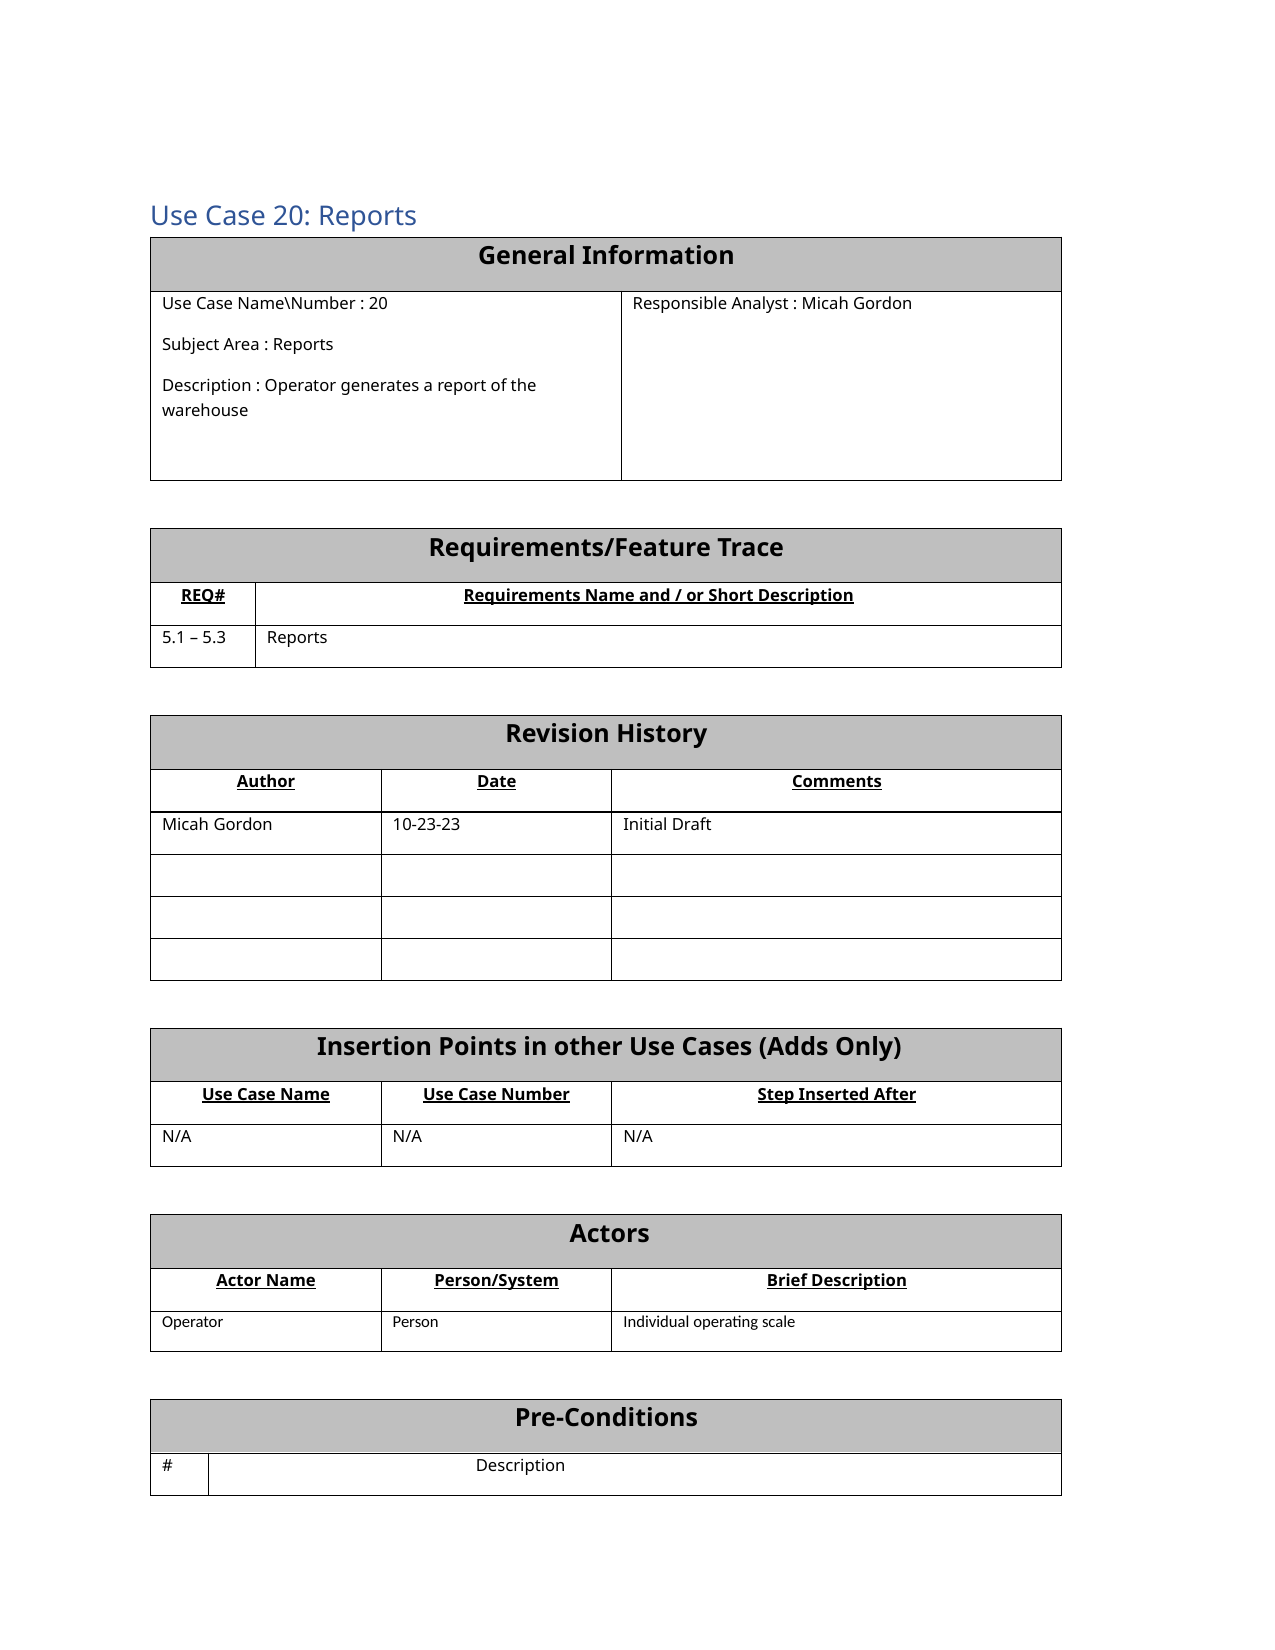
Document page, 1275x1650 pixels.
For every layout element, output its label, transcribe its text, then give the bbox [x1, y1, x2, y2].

table_cell Operator [151, 1312, 381, 1351]
table_cell [612, 897, 1061, 938]
table_cell Actor Name [151, 1269, 381, 1311]
table_header Insertion Points in other Use Cases (Adds Only) [151, 1029, 1061, 1081]
table_cell 5.1 – 5.3 [151, 626, 255, 667]
table_cell N/A [151, 1125, 381, 1166]
table_header Pre-Conditions [151, 1400, 1061, 1452]
table_cell [382, 897, 611, 938]
table_cell Responsible Analyst : Micah Gordon [622, 292, 1061, 480]
table_cell Reports [256, 626, 1061, 667]
table_cell Person [382, 1312, 611, 1351]
table_cell N/A [612, 1125, 1061, 1166]
table_cell REQ# [151, 583, 255, 624]
table_cell Use Case Number [382, 1082, 611, 1124]
table_cell N/A [382, 1125, 611, 1166]
subtitle Use Case 20: Reports [150, 197, 1125, 234]
table_cell [151, 855, 381, 896]
table_cell Requirements Name and / or Short Description [256, 583, 1061, 624]
table_cell [382, 939, 611, 979]
table_header General Information [151, 238, 1061, 291]
table_header Requirements/Feature Trace [151, 529, 1061, 582]
table_header Revision History [151, 716, 1061, 769]
table_cell Use Case Name\Number : 20 Subject Area : Reports Description : Operator generates a report of the warehouse [151, 292, 621, 480]
table_cell Comments [612, 770, 1061, 811]
table_cell Date [382, 770, 611, 811]
table_cell 10-23-23 [382, 813, 611, 854]
table_cell [382, 855, 611, 896]
table_cell Initial Draft [612, 813, 1061, 854]
table_cell Micah Gordon [151, 813, 381, 854]
table_cell Individual operating scale [612, 1312, 1061, 1351]
table_cell [151, 939, 381, 979]
table_cell # [151, 1454, 208, 1495]
table_cell Step Inserted After [612, 1082, 1061, 1124]
table_cell [612, 939, 1061, 979]
table_cell Person/System [382, 1269, 611, 1311]
table_cell Brief Description [612, 1269, 1061, 1311]
table_cell Author [151, 770, 381, 811]
table_header Actors [151, 1215, 1061, 1268]
table_cell [151, 897, 381, 938]
table_cell [612, 855, 1061, 896]
table_cell Description [209, 1454, 1061, 1495]
table_cell Use Case Name [151, 1082, 381, 1124]
